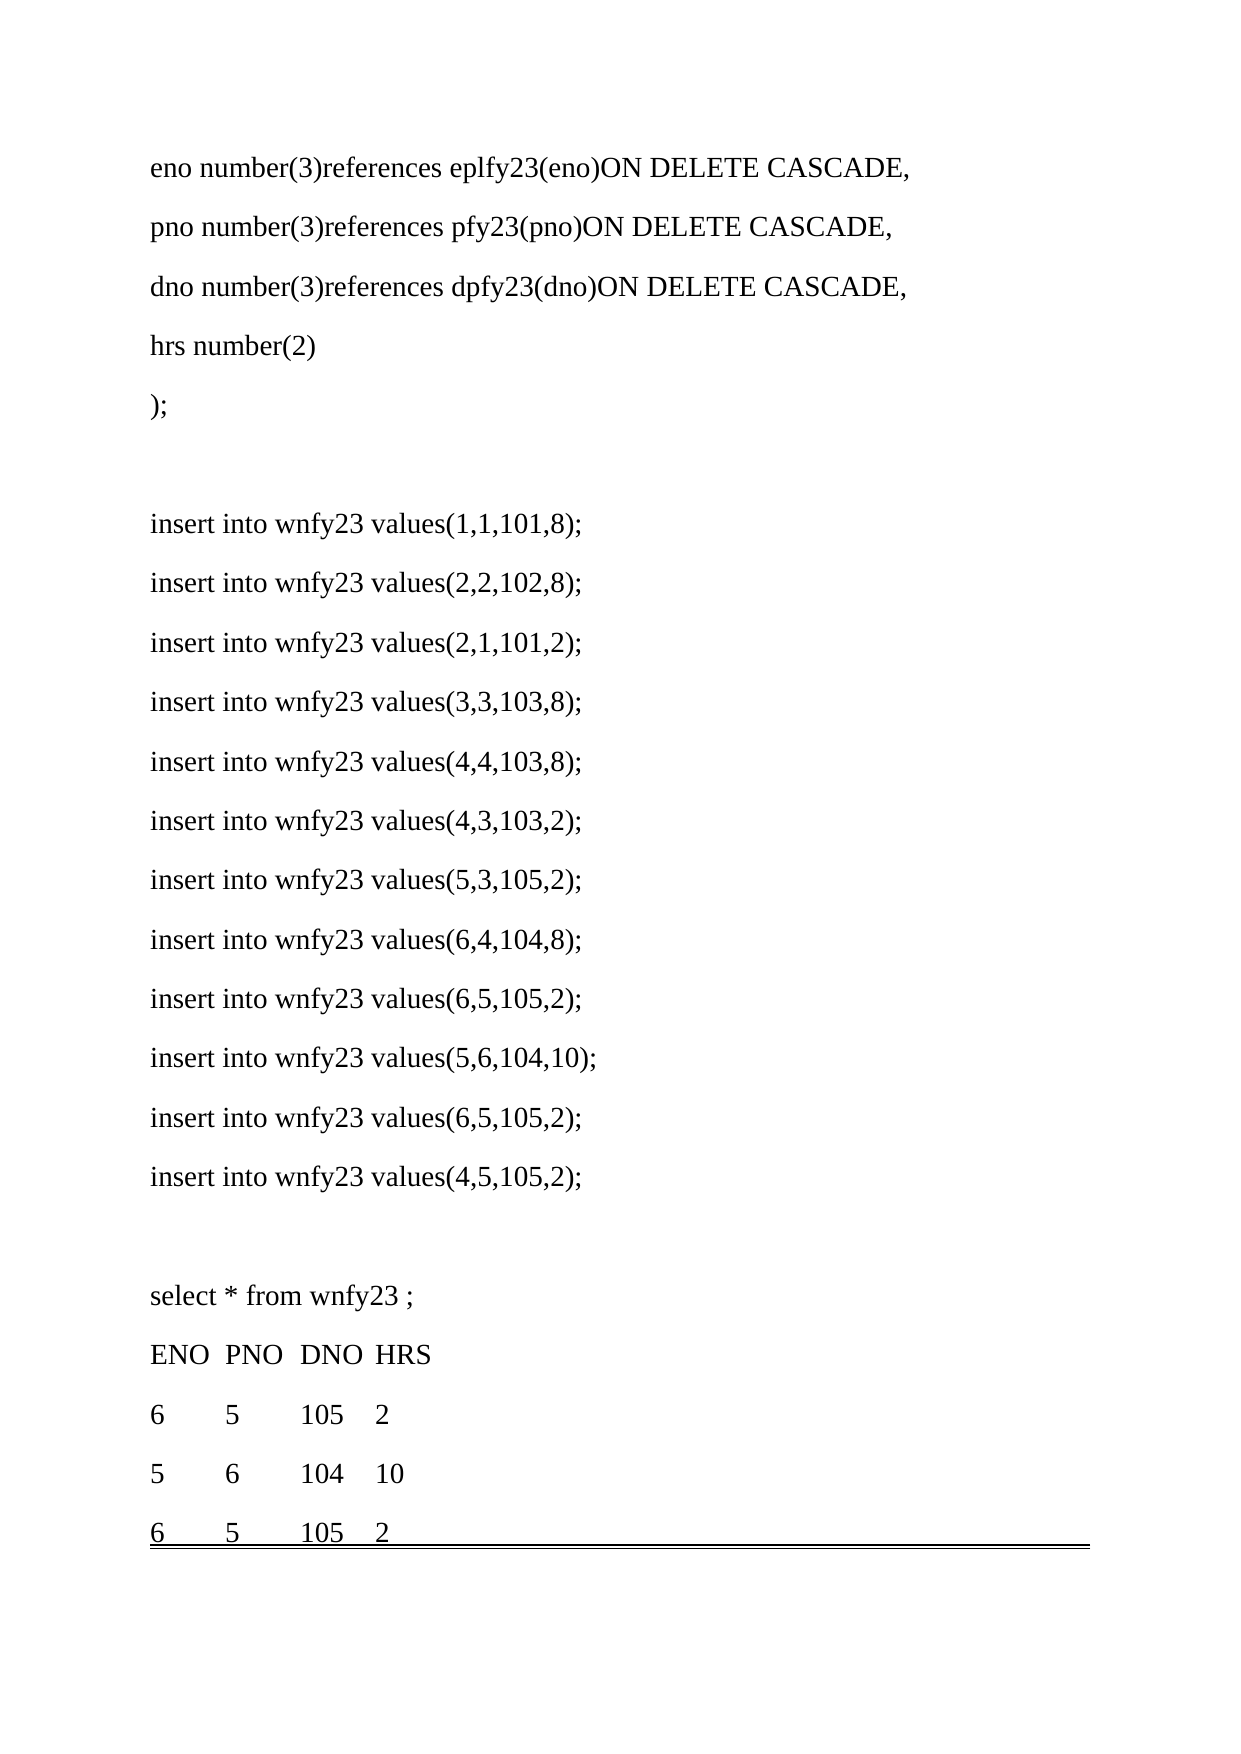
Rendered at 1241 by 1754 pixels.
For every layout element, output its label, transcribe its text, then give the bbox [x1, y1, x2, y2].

text eno number(3)references eplfy23(eno)ON DELETE CASCADE, [150, 150, 1090, 183]
text pno number(3)references pfy23(pno)ON DELETE CASCADE, [150, 209, 1090, 243]
text insert into wnfy23 values(5,3,105,2); [150, 862, 1090, 896]
text 5 6 104 10 [150, 1456, 1090, 1490]
text ENO PNO DNO HRS [150, 1337, 1090, 1371]
text 6 5 105 2 [150, 1397, 1090, 1430]
text insert into wnfy23 values(4,3,103,2); [150, 803, 1090, 837]
text insert into wnfy23 values(6,4,104,8); [150, 922, 1090, 955]
text insert into wnfy23 values(4,5,105,2); [150, 1159, 1090, 1193]
text 6 5 105 2 [150, 1516, 1090, 1544]
text insert into wnfy23 values(5,6,104,10); [150, 1041, 1090, 1074]
text dno number(3)references dpfy23(dno)ON DELETE CASCADE, [150, 269, 1090, 302]
text insert into wnfy23 values(6,5,105,2); [150, 981, 1090, 1015]
text hrs number(2) [150, 328, 1090, 362]
text insert into wnfy23 values(4,4,103,8); [150, 744, 1090, 777]
text insert into wnfy23 values(2,1,101,2); [150, 625, 1090, 658]
text ); [150, 387, 1090, 421]
text insert into wnfy23 values(2,2,102,8); [150, 566, 1090, 599]
text insert into wnfy23 values(6,5,105,2); [150, 1100, 1090, 1133]
text insert into wnfy23 values(1,1,101,8); [150, 506, 1090, 540]
text insert into wnfy23 values(3,3,103,8); [150, 684, 1090, 718]
text select * from wnfy23 ; [150, 1278, 1090, 1312]
